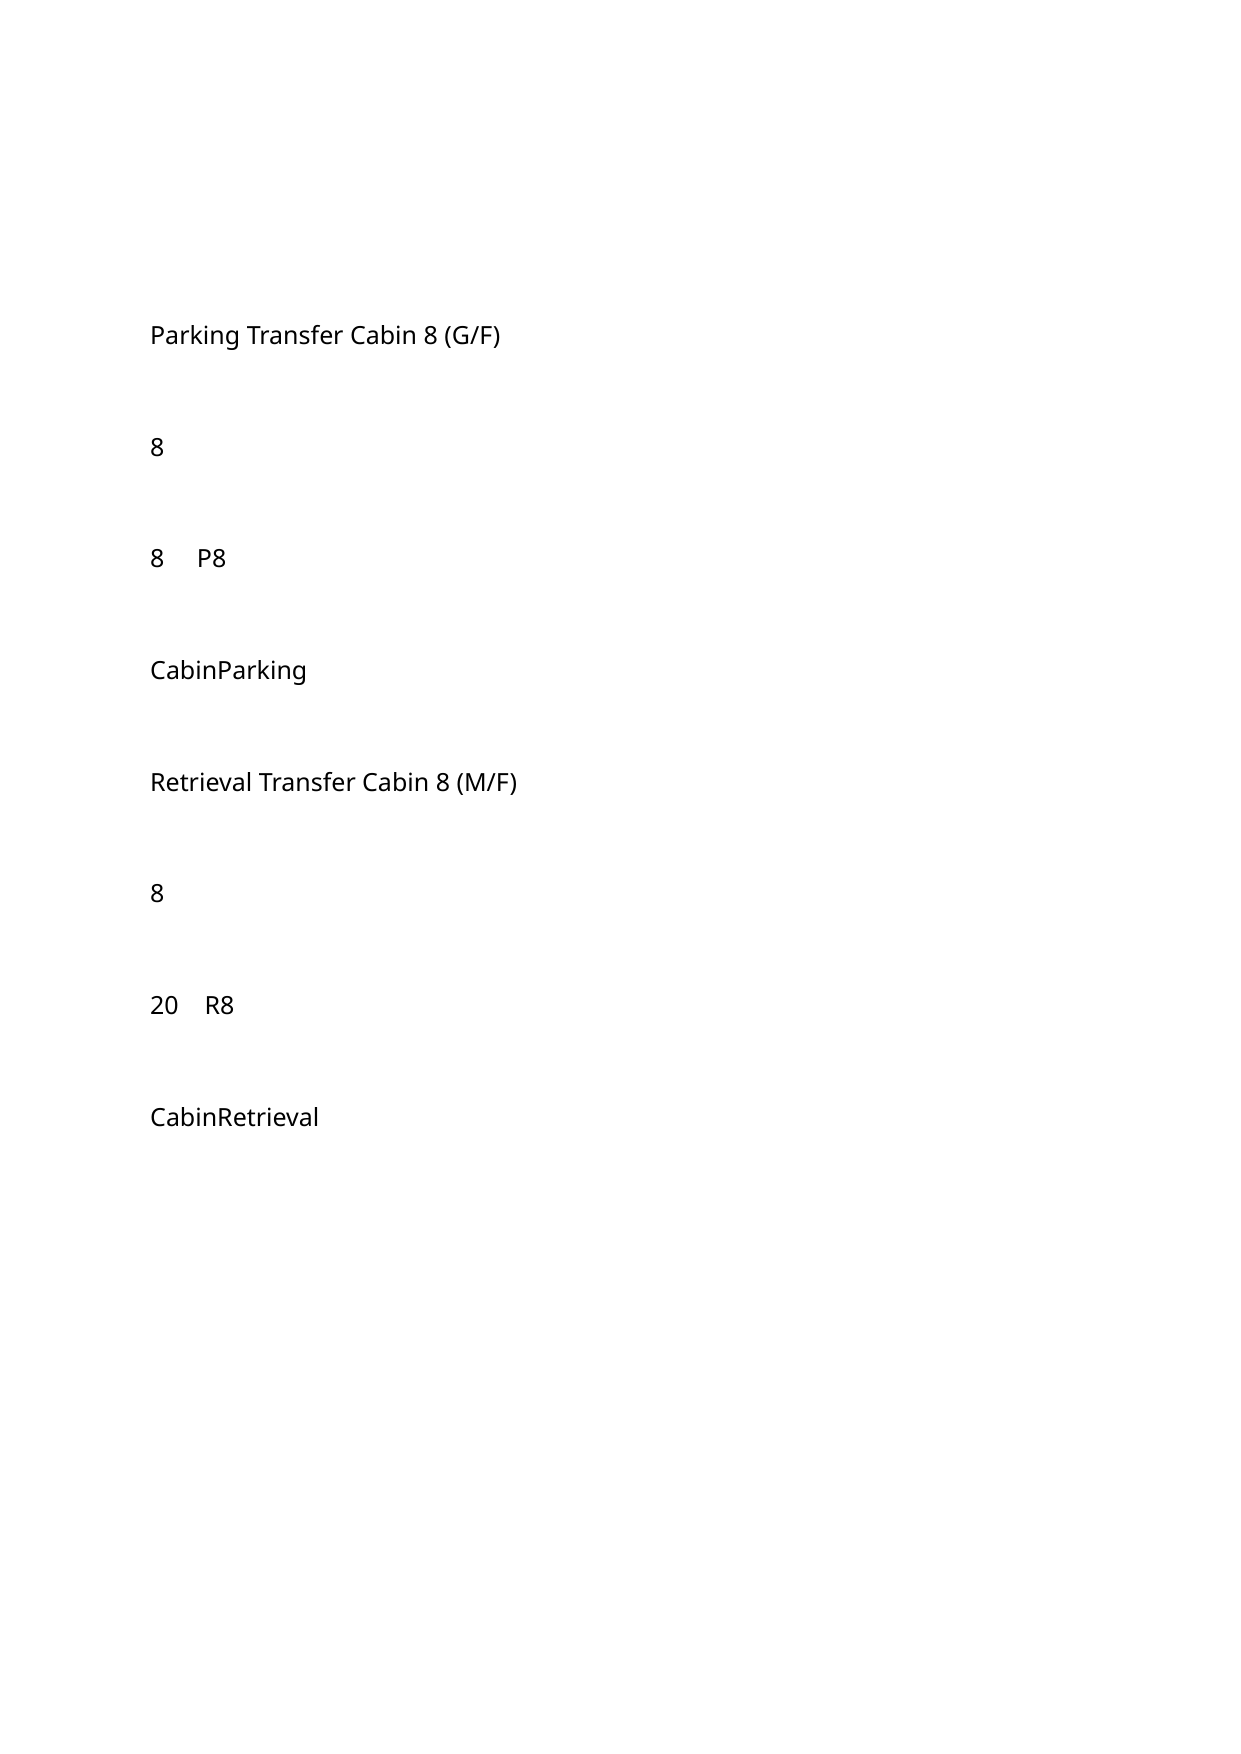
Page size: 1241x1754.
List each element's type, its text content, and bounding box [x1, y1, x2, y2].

text CabinParking [150, 652, 1090, 687]
text 8 P8 [150, 541, 1090, 575]
text 8 [150, 429, 1090, 463]
text Parking Transfer Cabin 8 (G/F) [150, 317, 1090, 352]
text 8 [150, 876, 1090, 910]
text Retrieval Transfer Cabin 8 (M/F) [150, 764, 1090, 798]
text CabinRetrieval [150, 1099, 1090, 1133]
text 20 R8 [150, 987, 1090, 1022]
